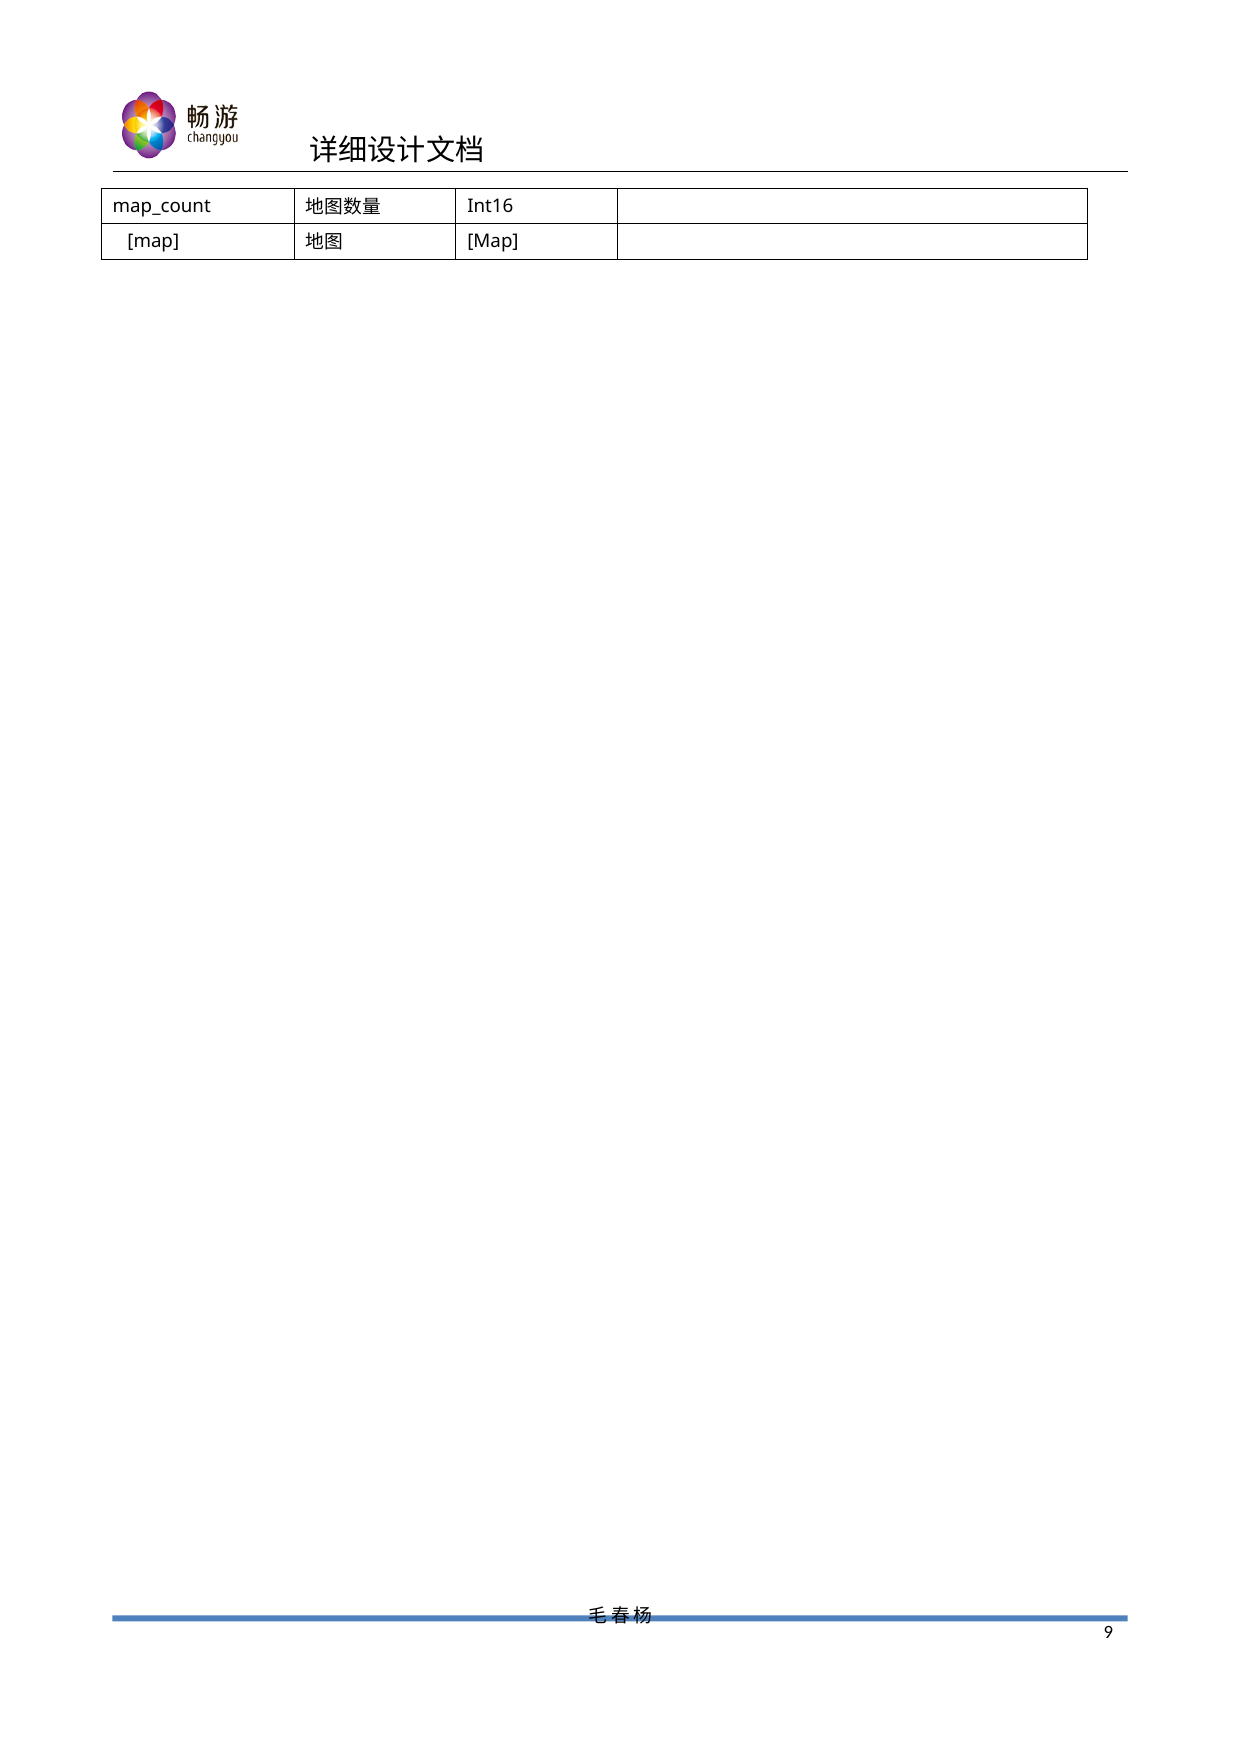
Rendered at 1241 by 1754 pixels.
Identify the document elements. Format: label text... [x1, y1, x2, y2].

table_cell map_count [102, 189, 294, 223]
table_cell [Map] [456, 224, 617, 258]
table_cell [618, 189, 1087, 223]
table_cell 地图数量 [295, 189, 455, 223]
table_cell Int16 [456, 189, 617, 223]
table_cell [map] [102, 224, 294, 258]
table_cell [618, 224, 1087, 258]
picture [112, 88, 254, 161]
table_cell 地图 [295, 224, 455, 258]
